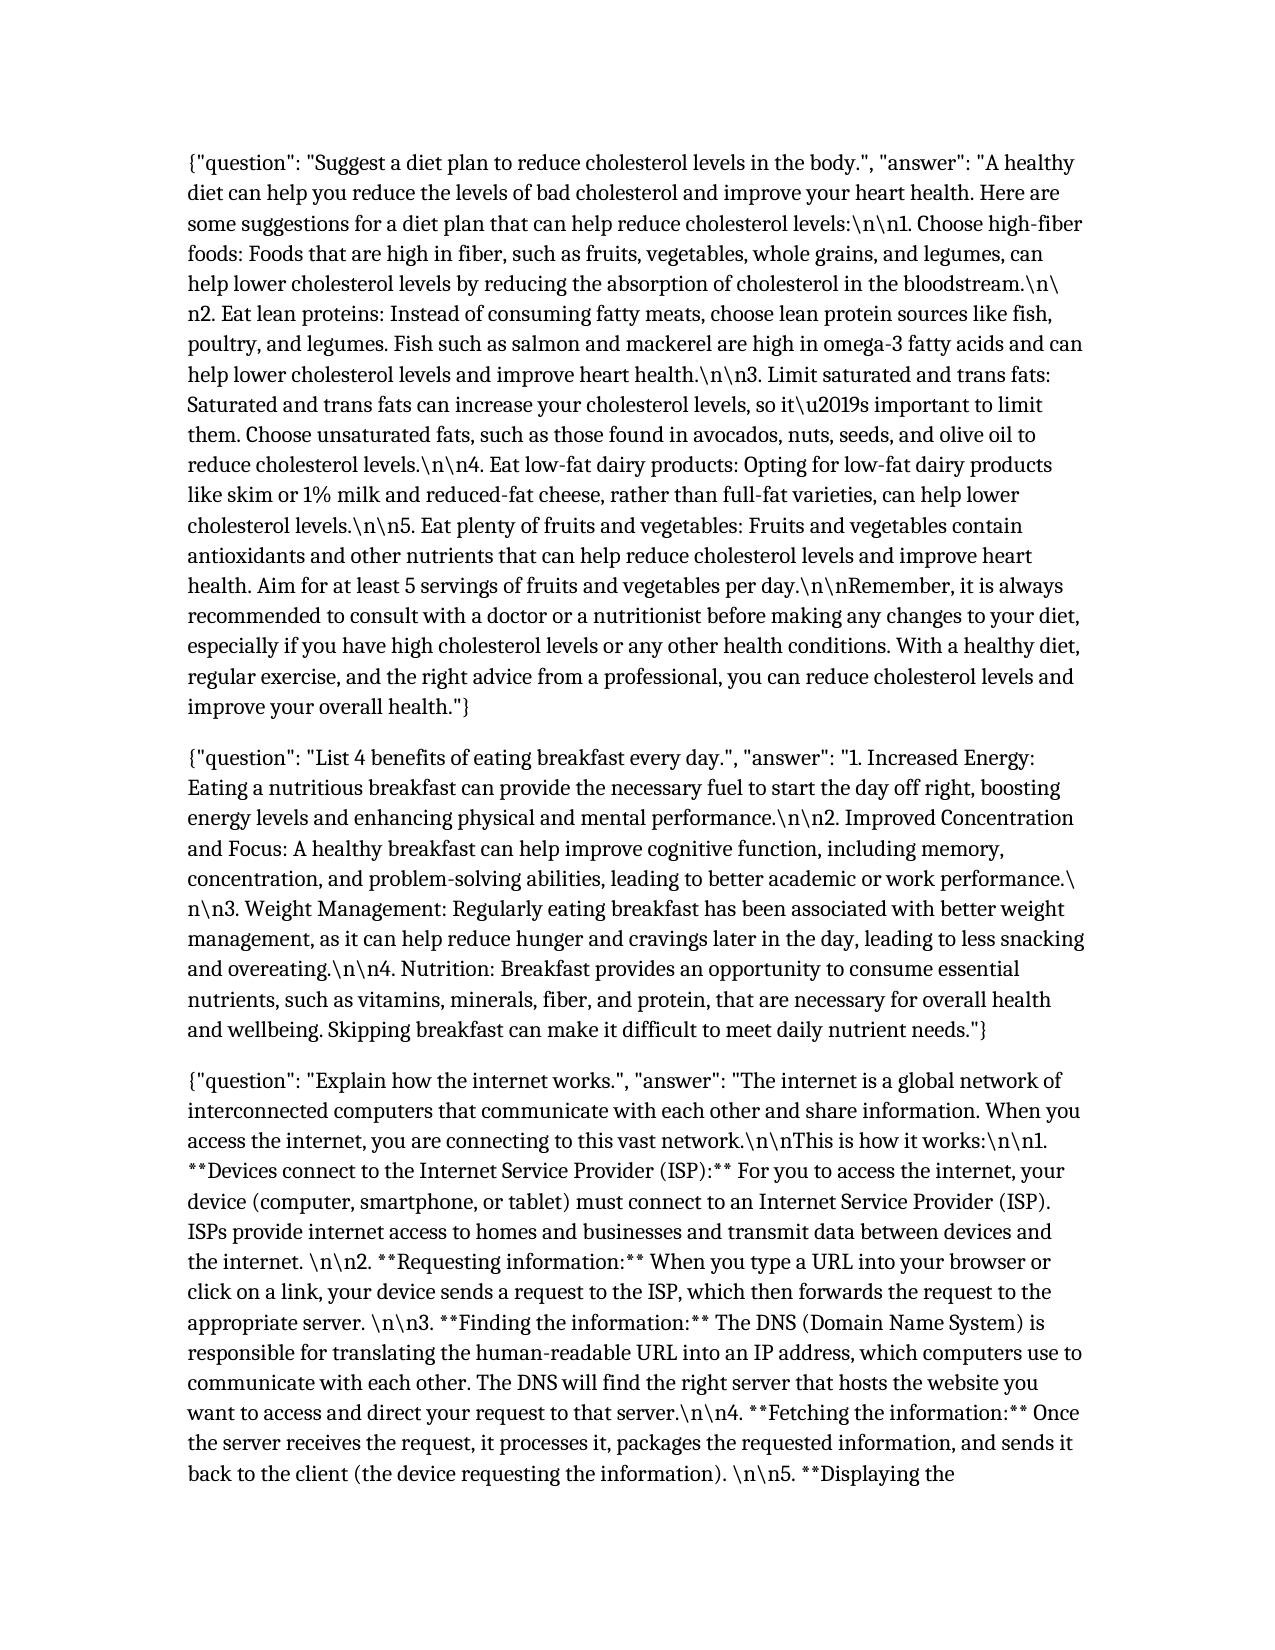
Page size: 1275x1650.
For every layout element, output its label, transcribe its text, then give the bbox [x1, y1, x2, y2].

text {"question": "Suggest a diet plan to reduce cholesterol levels in the body.", "answer": "A healthy diet can help you reduce the levels of bad cholesterol and improve your heart health. Here are some suggestions for a diet plan that can help reduce cholesterol levels:\n\n1. Choose high-fiber foods: Foods that are high in fiber, such as fruits, vegetables, whole grains, and legumes, can help lower cholesterol levels by reducing the absorption of cholesterol in the bloodstream.\n\n2. Eat lean proteins: Instead of consuming fatty meats, choose lean protein sources like fish, poultry, and legumes. Fish such as salmon and mackerel are high in omega-3 fatty acids and can help lower cholesterol levels and improve heart health.\n\n3. Limit saturated and trans fats: Saturated and trans fats can increase your cholesterol levels, so it\u2019s important to limit them. Choose unsaturated fats, such as those found in avocados, nuts, seeds, and olive oil to reduce cholesterol levels.\n\n4. Eat low-fat dairy products: Opting for low-fat dairy products like skim or 1% milk and reduced-fat cheese, rather than full-fat varieties, can help lower cholesterol levels.\n\n5. Eat plenty of fruits and vegetables: Fruits and vegetables contain antioxidants and other nutrients that can help reduce cholesterol levels and improve heart health. Aim for at least 5 servings of fruits and vegetables per day.\n\nRemember, it is always recommended to consult with a doctor or a nutritionist before making any changes to your diet, especially if you have high cholesterol levels or any other health conditions. With a healthy diet, regular exercise, and the right advice from a professional, you can reduce cholesterol levels and improve your overall health."} [187, 150, 1087, 720]
text {"question": "List 4 benefits of eating breakfast every day.", "answer": "1. Increased Energy: Eating a nutritious breakfast can provide the necessary fuel to start the day off right, boosting energy levels and enhancing physical and mental performance.\n\n2. Improved Concentration and Focus: A healthy breakfast can help improve cognitive function, including memory, concentration, and problem-solving abilities, leading to better academic or work performance.\n\n3. Weight Management: Regularly eating breakfast has been associated with better weight management, as it can help reduce hunger and cravings later in the day, leading to less snacking and overeating.\n\n4. Nutrition: Breakfast provides an opportunity to consume essential nutrients, such as vitamins, minerals, fiber, and protein, that are necessary for overall health and wellbeing. Skipping breakfast can make it difficult to meet daily nutrient needs."} [187, 745, 1087, 1043]
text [187, 1068, 1087, 1487]
